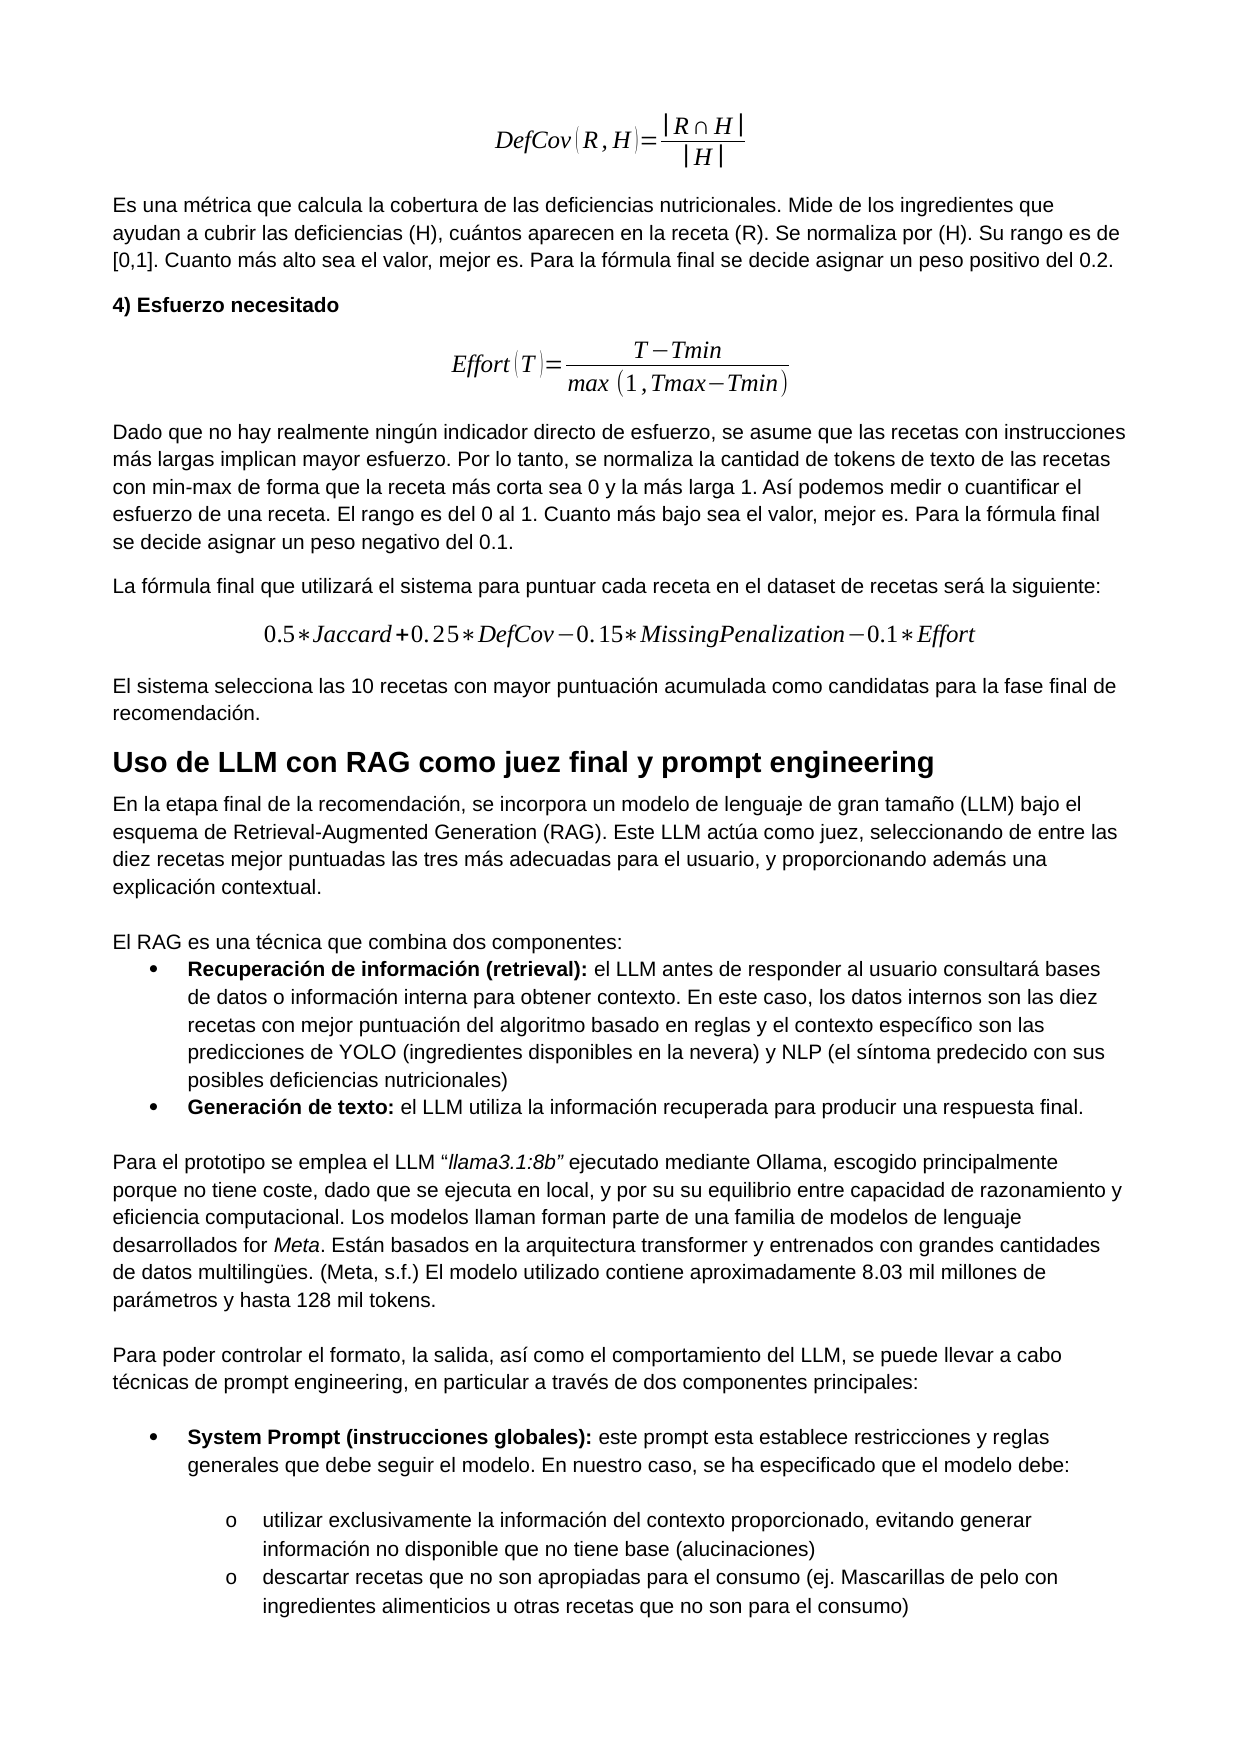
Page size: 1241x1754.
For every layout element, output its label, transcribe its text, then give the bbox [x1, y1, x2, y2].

text La fórmula final que utilizará el sistema para puntuar cada receta en el dataset de recetas será la siguiente: [112, 574, 1128, 598]
list descartar recetas que no son apropiadas para el consumo (ej. Mascarillas de pelo con ingredientes alimenticios u otras recetas que no son para el consumo) [225, 1564, 1128, 1618]
list Para poder controlar el formato, la salida, así como el comportamiento del LLM, se puede llevar a cabo técnicas de prompt engineering, en particular a través de dos componentes principales: [112, 1342, 1128, 1394]
list Recuperación de información (retrieval): el LLM antes de responder al usuario consultará bases de datos o información interna para obtener contexto. En este caso, los datos internos son las diez recetas con mejor puntuación del algoritmo basado en reglas y el contexto específico son las predicciones de YOLO (ingredientes disponibles en la nevera) y NLP (el síntoma predecido con sus posibles deficiencias nutricionales) [150, 957, 1128, 1091]
list El RAG es una técnica que combina dos componentes: [112, 930, 1128, 954]
text El sistema selecciona las 10 recetas con mayor puntuación acumulada como candidatas para la fase final de recomendación. [112, 674, 1128, 725]
subtitle Uso de LLM con RAG como juez final y prompt engineering [112, 745, 1128, 779]
list utilizar exclusivamente la información del contexto proporcionado, evitando generar información no disponible que no tiene base (alucinaciones) [225, 1508, 1128, 1561]
list Generación de texto: el LLM utiliza la información recuperada para producir una respuesta final. [150, 1095, 1128, 1119]
list Para el prototipo se emplea el LLM “llama3.1:8b” ejecutado mediante Ollama, escogido principalmente porque no tiene coste, dado que se ejecuta en local, y por su su equilibrio entre capacidad de razonamiento y eficiencia computacional. Los modelos llaman forman parte de una familia de modelos de lenguaje desarrollados for Meta. Están basados en la arquitectura transformer y entrenados con grandes cantidades de datos multilingües. El modelo utilizado contiene aproximadamente 8.03 mil millones de parámetros y hasta 128 mil tokens. [112, 1150, 1128, 1311]
list En la etapa final de la recomendación, se incorpora un modelo de lenguaje de gran tamaño (LLM) bajo el esquema de Retrieval-Augmented Generation (RAG). Este LLM actúa como juez, seleccionando de entre las diez recetas mejor puntuadas las tres más adecuadas para el usuario, y proporcionando además una explicación contextual. [112, 792, 1128, 899]
text 4) Esfuerzo necesitado [112, 292, 1128, 316]
list System Prompt (instrucciones globales): este prompt esta establece restricciones y reglas generales que debe seguir el modelo. En nuestro caso, se ha especificado que el modelo debe: [150, 1425, 1128, 1477]
